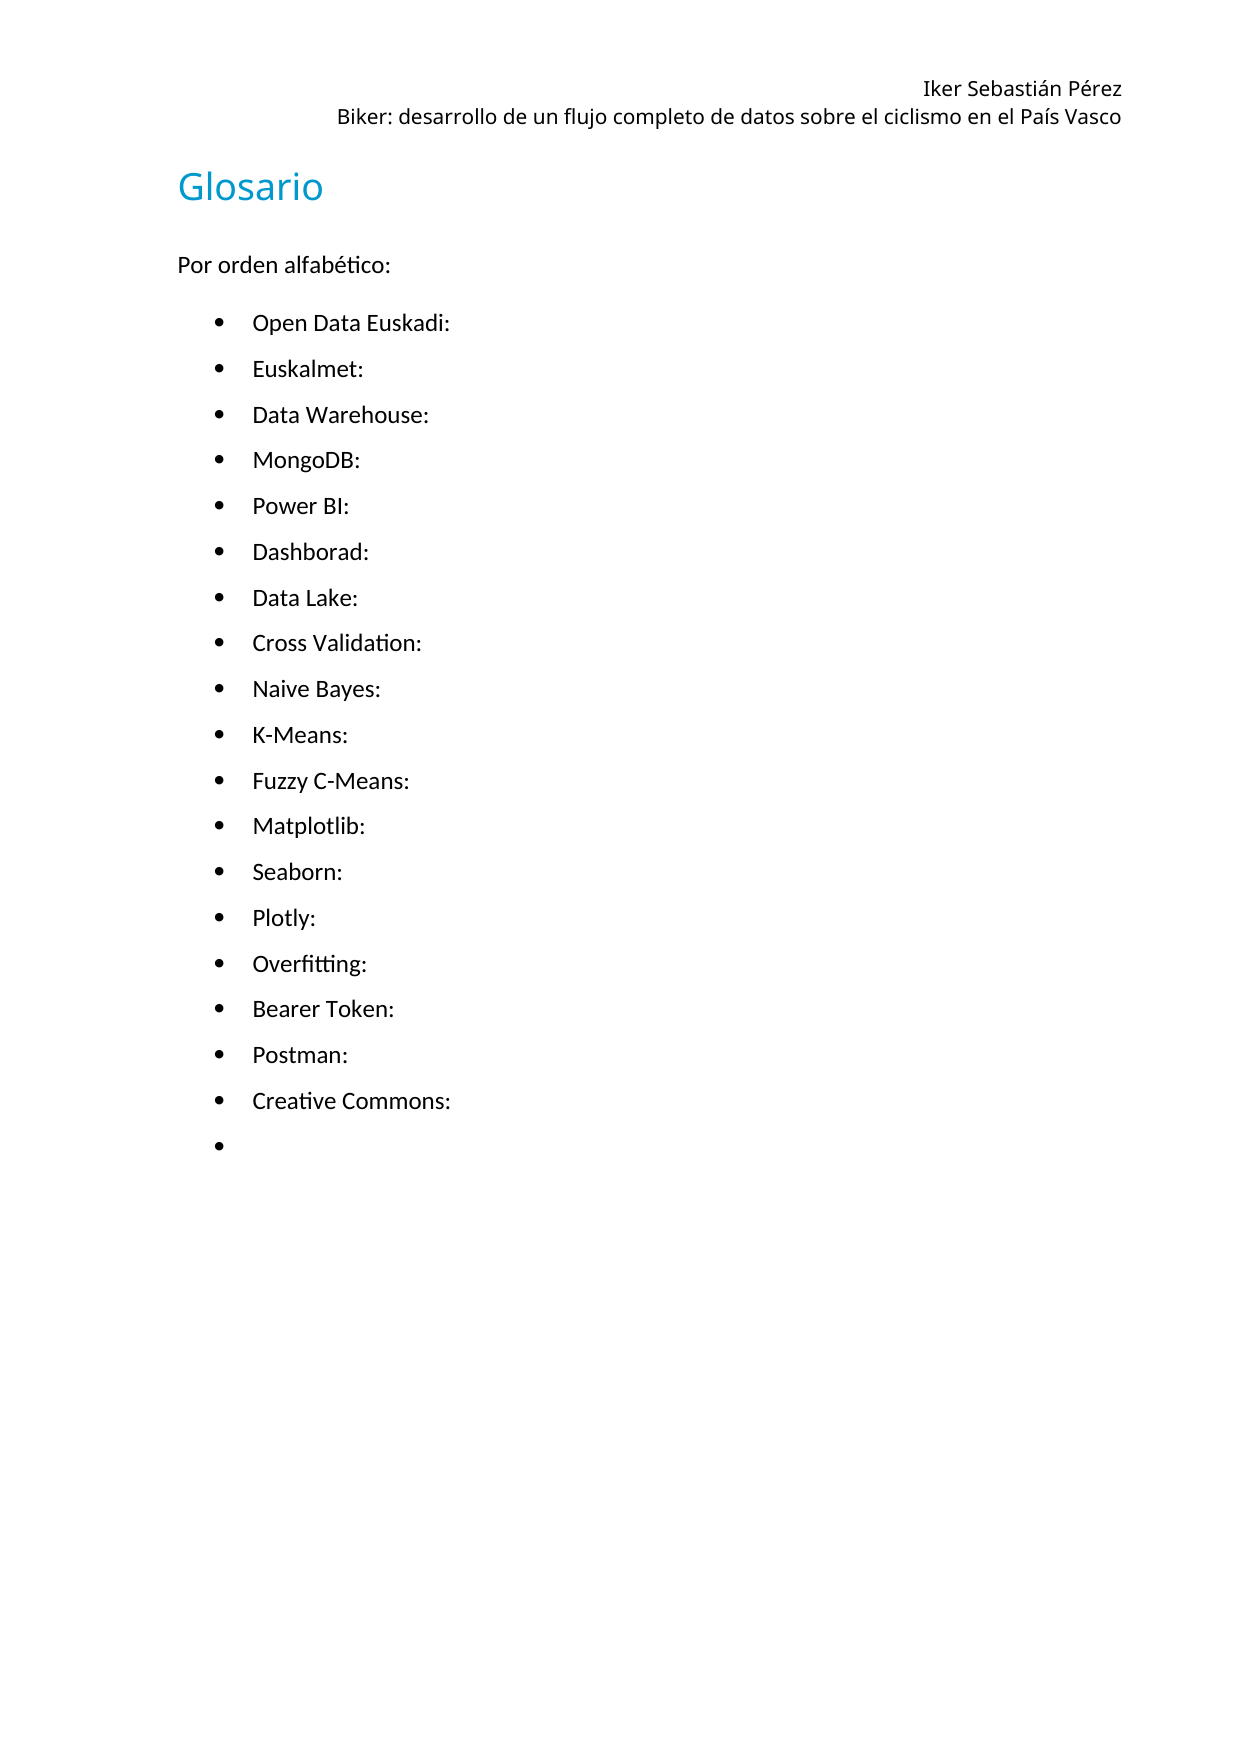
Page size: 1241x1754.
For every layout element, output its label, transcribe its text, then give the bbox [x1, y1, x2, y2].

list Matplotlib: [215, 811, 1122, 841]
list K-Means: [215, 719, 1122, 749]
list Seaborn: [215, 856, 1122, 887]
list MongoDB: [215, 445, 1122, 475]
list Cross Validation: [215, 628, 1122, 658]
list Naive Bayes: [215, 673, 1122, 704]
list Fuzzy C-Means: [215, 765, 1122, 795]
list Euskalmet: [215, 353, 1122, 384]
list Open Data Euskadi: [215, 307, 1122, 338]
list Creative Commons: [215, 1085, 1122, 1115]
list Bearer Token: [215, 993, 1122, 1024]
text Glosario [177, 160, 1122, 211]
list Plotly: [215, 902, 1122, 932]
list Data Lake: [215, 582, 1122, 612]
list Dashborad: [215, 536, 1122, 567]
list Data Warehouse: [215, 399, 1122, 429]
list Power BI: [215, 490, 1122, 521]
list Overfitting: [215, 948, 1122, 978]
list Postman: [215, 1039, 1122, 1070]
text Por orden alfabético: [177, 249, 1122, 280]
